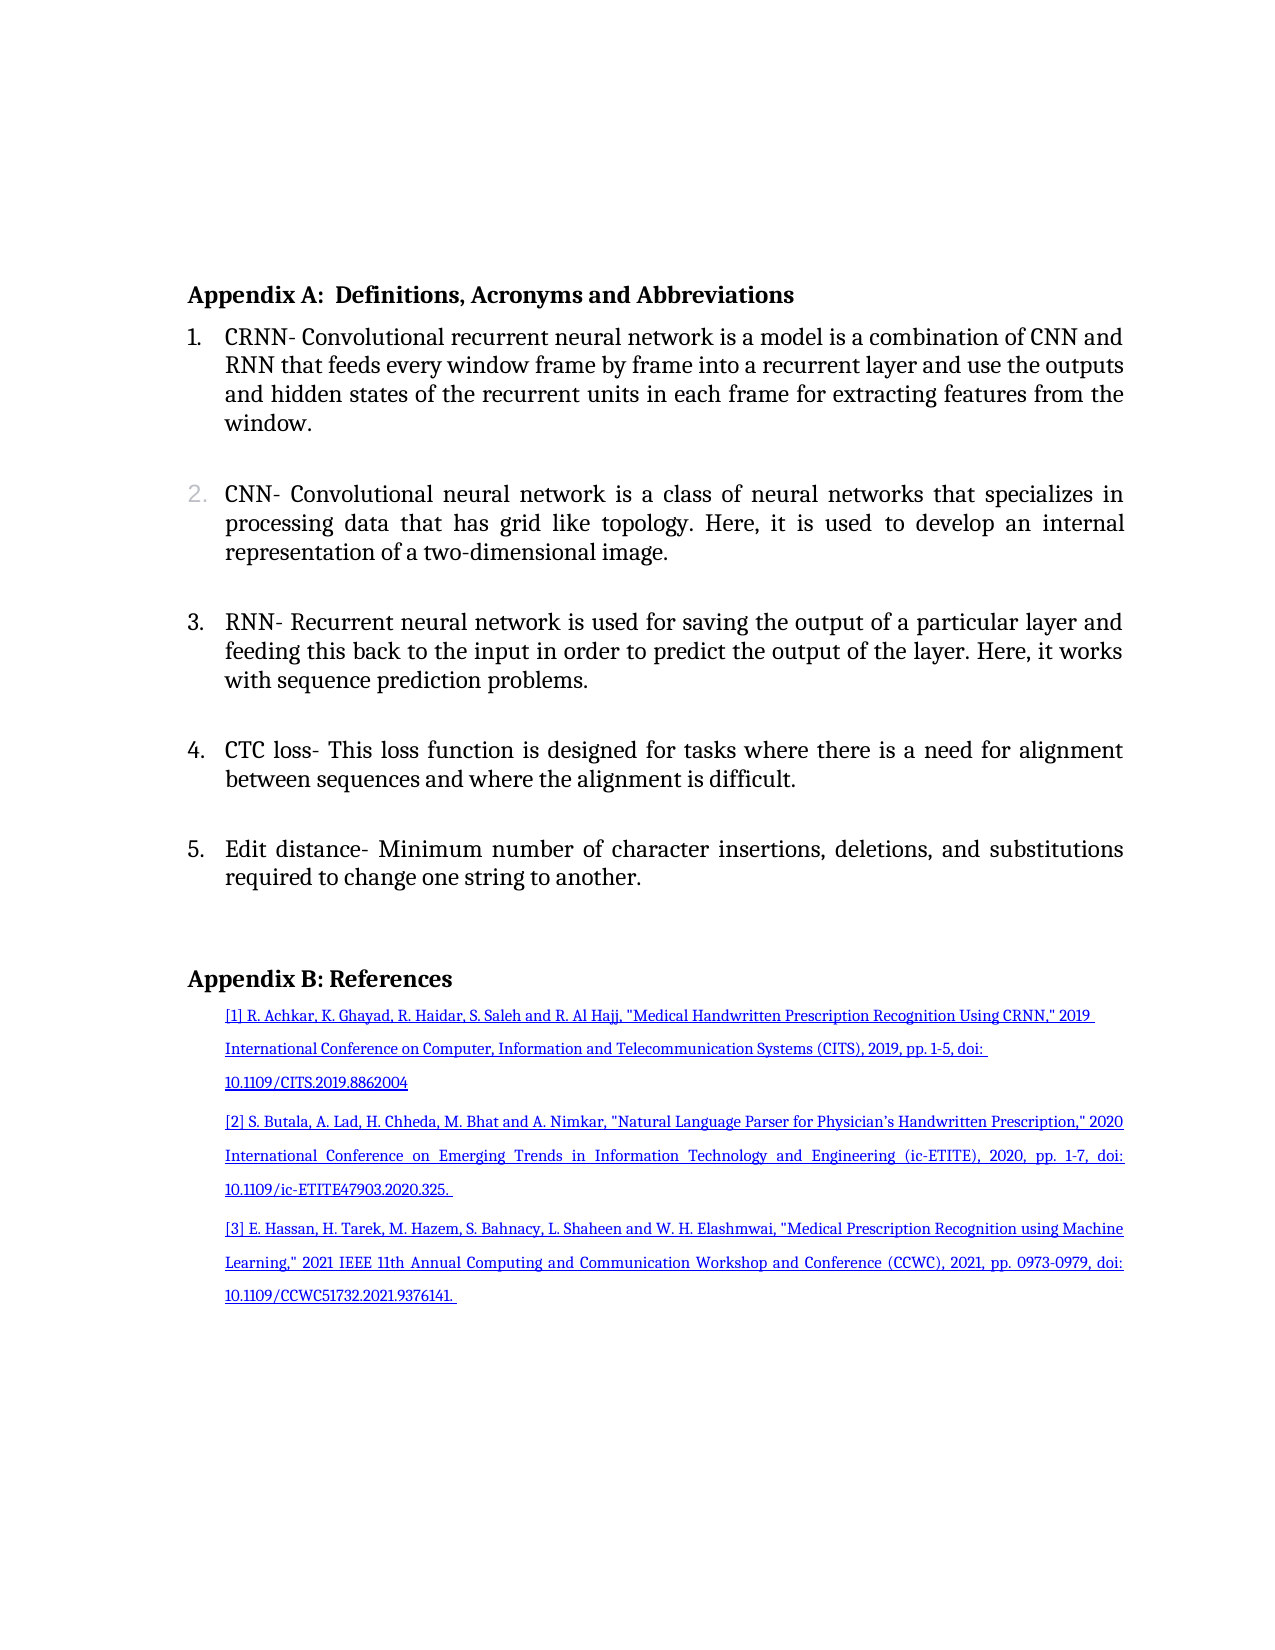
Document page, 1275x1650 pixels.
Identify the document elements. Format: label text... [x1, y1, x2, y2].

list CTC loss- This loss function is designed for tasks where there is a need for alignment between sequences and where the alignment is difficult. [187, 736, 1125, 793]
list CRNN- Convolutional recurrent neural network is a model is a combination of CNN and RNN that feeds every window frame by frame into a recurrent layer and use the outputs and hidden states of the recurrent units in each frame for extracting features from the window. [187, 323, 1125, 438]
list Edit distance- Minimum number of character insertions, deletions, and substitutions required to change one string to another. [187, 834, 1125, 892]
text [1] R. Achkar, K. Ghayad, R. Haidar, S. Saleh and R. Al Hajj, "Medical Handwritten Prescription Recognition Using CRNN," 2019 International Conference on Computer, Information and Telecommunication Systems (CITS), 2019, pp. 1-5, doi: 10.1109/CITS.2019.8862004 [225, 1006, 1125, 1106]
subtitle Appendix B: References [187, 964, 1125, 993]
text [2] S. Butala, A. Lad, H. Chheda, M. Bhat and A. Nimkar, "Natural Language Parser for Physician’s Handwritten Prescription," 2020 International Conference on Emerging Trends in Information Technology and Engineering (ic-ETITE), 2020, pp. 1-7, doi: 10.1109/ic-ETITE47903.2020.325. ​ [225, 1113, 1125, 1163]
subtitle Appendix A: Definitions, Acronyms and Abbreviations [187, 281, 1125, 310]
text [2] S. Butala, A. Lad, H. Chheda, M. Bhat and A. Nimkar, "Natural Language Parser for Physician’s Handwritten Prescription," 2020 International Conference on Emerging Trends in Information Technology and Engineering (ic-ETITE), 2020, pp. 1-7, doi: 10.1109/ic-ETITE47903.2020.325. ​ [225, 1164, 1125, 1213]
list CNN- Convolutional neural network is a class of neural networks that specializes in processing data that has grid like topology. Here, it is used to develop an internal representation of a two-dimensional image. [187, 479, 1125, 567]
list RNN- Recurrent neural network is used for saving the output of a particular layer and feeding this back to the input in order to predict the output of the layer. Here, it works with sequence prediction problems. [187, 608, 1125, 694]
text [3] E. Hassan, H. Tarek, M. Hazem, S. Bahnacy, L. Shaheen and W. H. Elashmwai, "Medical Prescription Recognition using Machine Learning," 2021 IEEE 11th Annual Computing and Communication Workshop and Conference (CCWC), 2021, pp. 0973-0979, doi: 10.1109/CCWC51732.2021.9376141. ​ [225, 1219, 1125, 1320]
